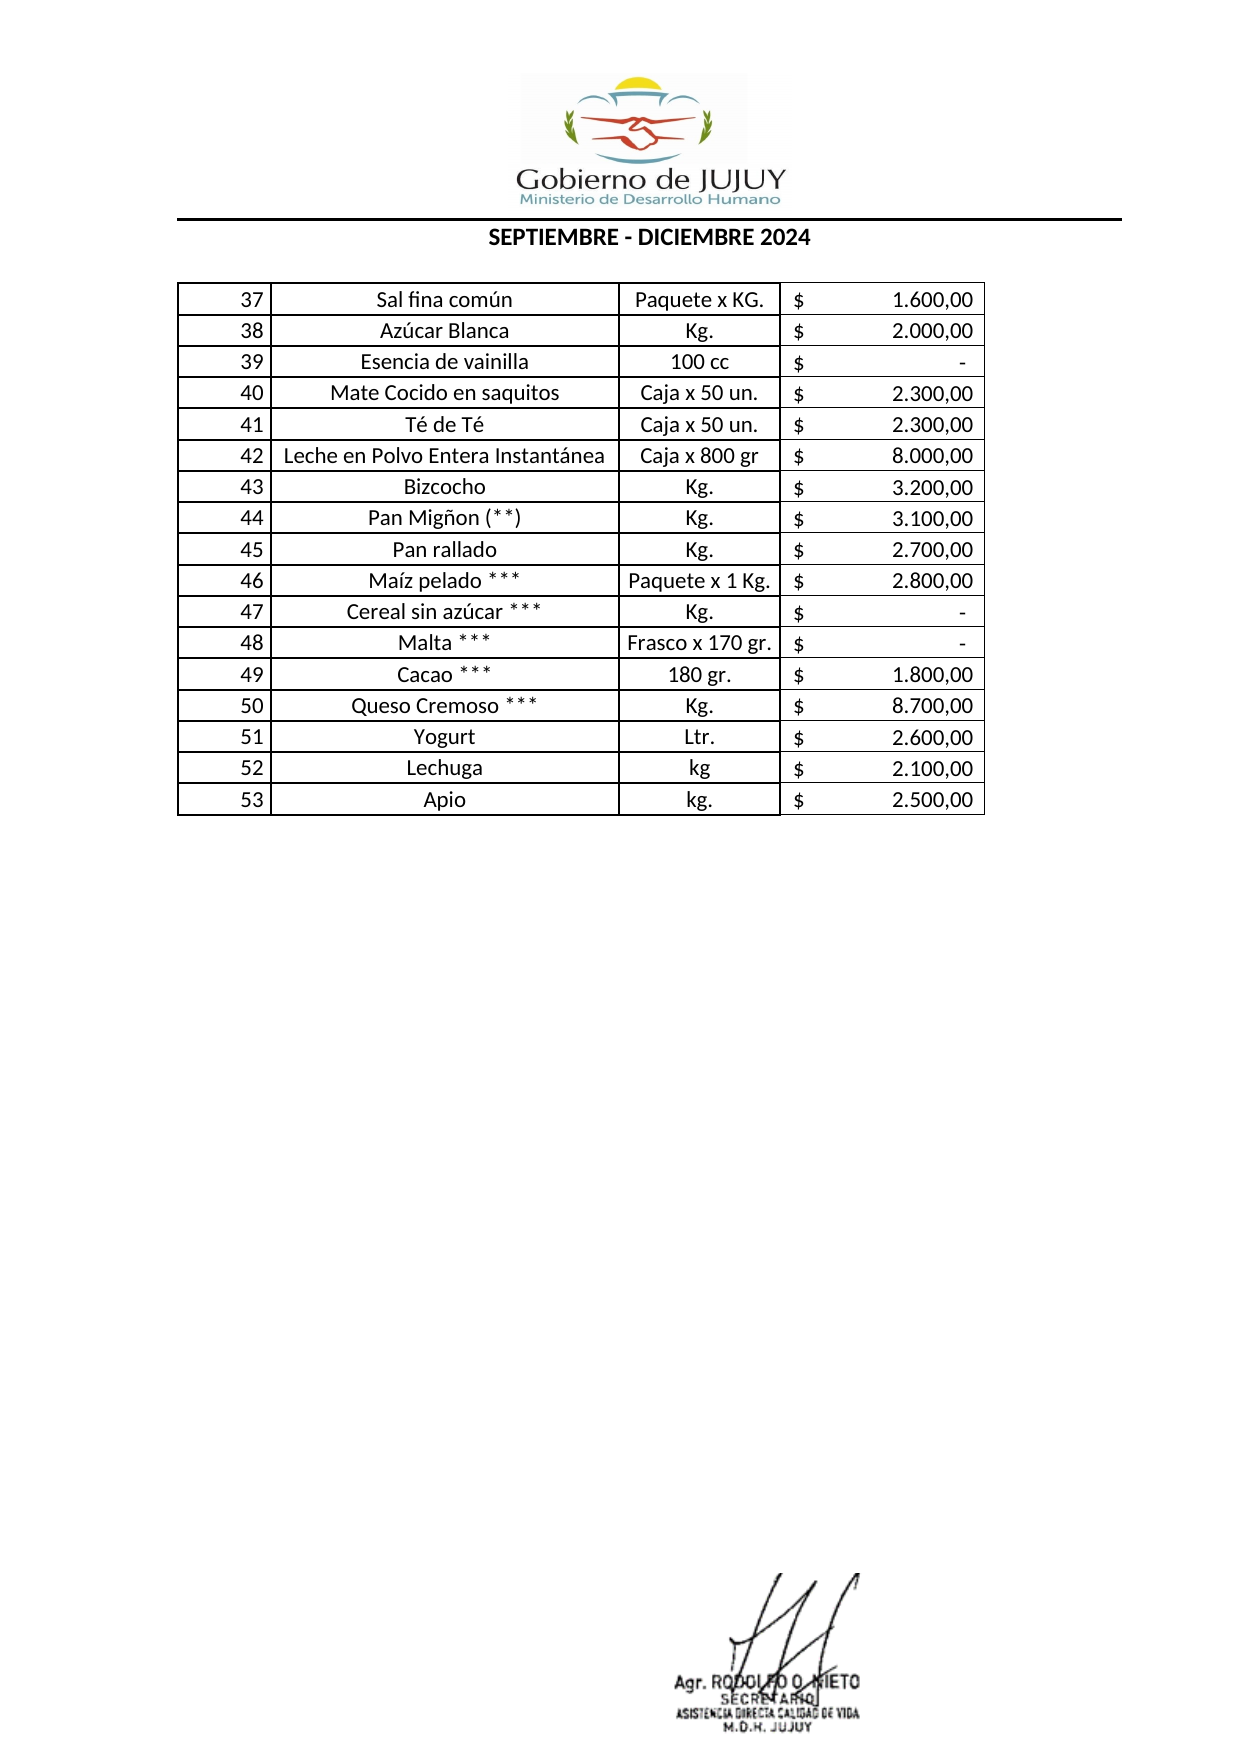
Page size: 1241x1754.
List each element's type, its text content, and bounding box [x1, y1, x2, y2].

table_cell $ 1.800,00 [781, 658, 984, 688]
table_cell Yogurt [272, 722, 618, 751]
table_cell kg. [620, 784, 779, 813]
table_cell Caja x 50 un. [620, 378, 779, 407]
table_cell 45 [179, 534, 270, 563]
table_cell Ltr. [620, 722, 779, 751]
table_cell $ 8.000,00 [781, 440, 984, 470]
table_cell Leche en Polvo Entera Instantánea [272, 441, 618, 470]
table_cell 180 gr. [620, 659, 779, 688]
table_cell Pan Migñon (**) [272, 503, 618, 532]
table_cell $ 2.300,00 [781, 377, 984, 407]
table_cell $ - [781, 627, 984, 657]
table_cell $ - [781, 346, 984, 376]
table_cell $ 2.700,00 [781, 533, 984, 563]
table_cell Cacao *** [272, 659, 618, 688]
table_cell 37 [179, 284, 270, 313]
table_cell 43 [179, 472, 270, 501]
table_cell 100 cc [620, 347, 779, 376]
table_cell Kg. [620, 691, 779, 720]
table_cell Esencia de vainilla [272, 347, 618, 376]
table_cell $ 2.500,00 [781, 783, 984, 813]
table_cell 48 [179, 628, 270, 657]
table_cell Paquete x 1 Kg. [620, 566, 779, 595]
table_cell Azúcar Blanca [272, 316, 618, 345]
table_cell $ 2.100,00 [781, 752, 984, 782]
table_cell Bizcocho [272, 472, 618, 501]
table_cell 38 [179, 316, 270, 345]
table_cell Frasco x 170 gr. [620, 628, 779, 657]
table_cell Kg. [620, 472, 779, 501]
table_cell Té de Té [272, 409, 618, 438]
table_cell $ 3.200,00 [781, 471, 984, 501]
table_cell $ 2.600,00 [781, 721, 984, 751]
table_cell Kg. [620, 534, 779, 563]
table_cell Lechuga [272, 753, 618, 782]
table_cell Kg. [620, 597, 779, 626]
table_cell 52 [179, 753, 270, 782]
table_cell 50 [179, 691, 270, 720]
table_cell $ 2.000,00 [781, 315, 984, 345]
table_cell 49 [179, 659, 270, 688]
table_cell kg [620, 753, 779, 782]
table_cell 42 [179, 441, 270, 470]
table_cell 53 [179, 784, 270, 813]
table_cell Kg. [620, 316, 779, 345]
table_cell $ 2.800,00 [781, 565, 984, 595]
table_cell Sal fina común [272, 284, 618, 313]
table_cell 41 [179, 409, 270, 438]
table_cell 47 [179, 597, 270, 626]
table_cell $ 3.100,00 [781, 502, 984, 532]
table_cell Caja x 50 un. [620, 409, 779, 438]
table_cell $ 2.300,00 [781, 408, 984, 438]
table_cell Paquete x KG. [620, 284, 779, 313]
table_cell $ 8.700,00 [781, 690, 984, 720]
table_cell 44 [179, 503, 270, 532]
table_cell 40 [179, 378, 270, 407]
table_cell Maíz pelado *** [272, 566, 618, 595]
table_cell Mate Cocido en saquitos [272, 378, 618, 407]
table_cell 51 [179, 722, 270, 751]
table_cell Pan rallado [272, 534, 618, 563]
picture [653, 1573, 885, 1735]
table_cell Kg. [620, 503, 779, 532]
table_cell Queso Cremoso *** [272, 691, 618, 720]
table_cell Malta *** [272, 628, 618, 657]
table_cell Caja x 800 gr [620, 441, 779, 470]
table_cell Cereal sin azúcar *** [272, 597, 618, 626]
table_cell $ - [781, 596, 984, 626]
picture [507, 73, 792, 216]
table_cell Apio [272, 784, 618, 813]
table_cell 46 [179, 566, 270, 595]
table_cell $ 1.600,00 [781, 283, 984, 313]
table_cell 39 [179, 347, 270, 376]
